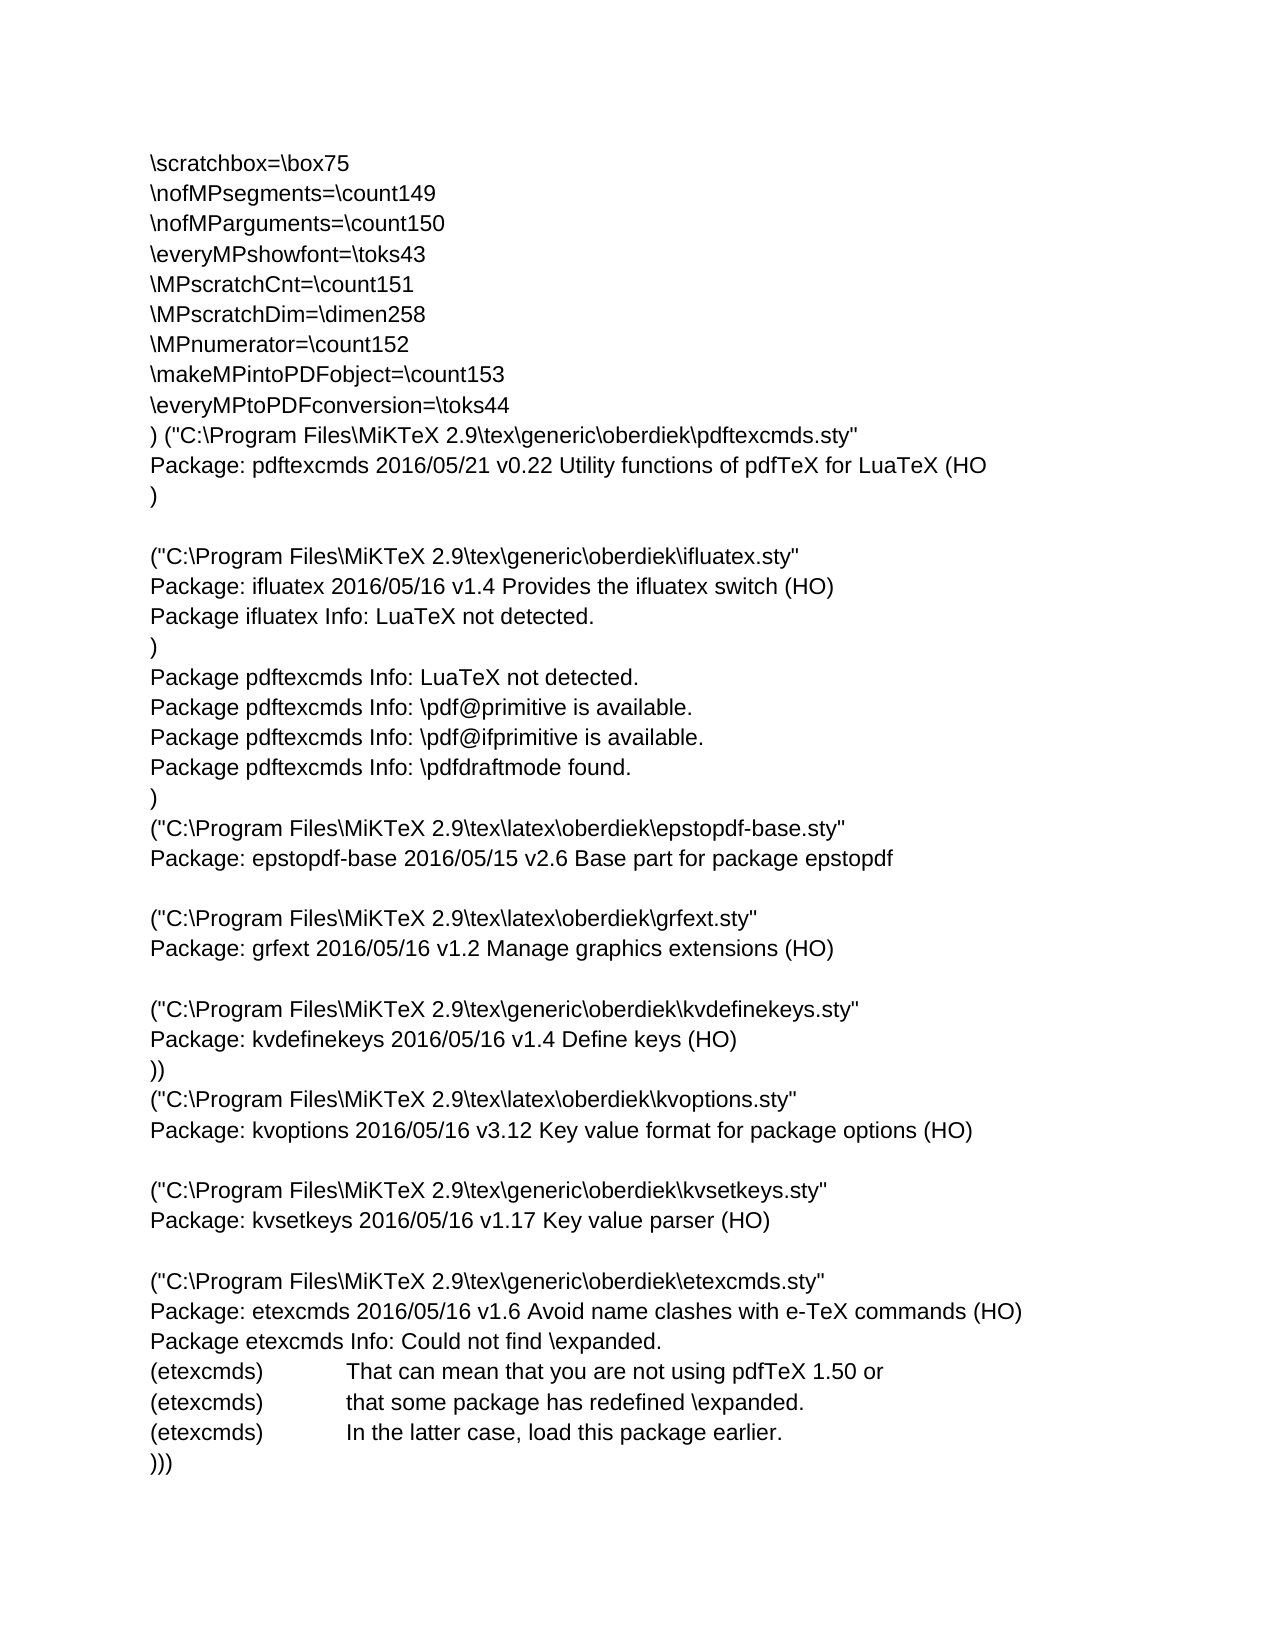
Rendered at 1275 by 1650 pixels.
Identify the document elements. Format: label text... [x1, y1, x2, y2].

text \nofMParguments=\count150 [150, 210, 1125, 237]
text ("C:\Program Files\MiKTeX 2.9\tex\generic\oberdiek\kvdefinekeys.sty" [150, 996, 1125, 1022]
text \MPscratchCnt=\count151 [150, 271, 1125, 297]
text Package ifluatex Info: LuaTeX not detected. [150, 603, 1125, 629]
text (etexcmds) In the latter case, load this package earlier. [150, 1419, 1125, 1445]
text Package pdftexcmds Info: \pdf@primitive is available. [150, 694, 1125, 720]
text \MPnumerator=\count152 [150, 331, 1125, 358]
text ("C:\Program Files\MiKTeX 2.9\tex\latex\oberdiek\epstopdf-base.sty" [150, 814, 1125, 841]
text ("C:\Program Files\MiKTeX 2.9\tex\generic\oberdiek\kvsetkeys.sty" [150, 1177, 1125, 1203]
text \everyMPtoPDFconversion=\toks44 [150, 392, 1125, 418]
text Package: kvoptions 2016/05/16 v3.12 Key value format for package options (HO) [150, 1117, 1125, 1143]
text ("C:\Program Files\MiKTeX 2.9\tex\generic\oberdiek\etexcmds.sty" [150, 1268, 1125, 1294]
text ("C:\Program Files\MiKTeX 2.9\tex\latex\oberdiek\kvoptions.sty" [150, 1086, 1125, 1113]
text Package pdftexcmds Info: \pdf@ifprimitive is available. [150, 724, 1125, 750]
text ) ("C:\Program Files\MiKTeX 2.9\tex\generic\oberdiek\pdftexcmds.sty" [150, 422, 1125, 448]
text Package: kvdefinekeys 2016/05/16 v1.4 Define keys (HO) [150, 1026, 1125, 1052]
text ("C:\Program Files\MiKTeX 2.9\tex\generic\oberdiek\ifluatex.sty" [150, 543, 1125, 569]
text \makeMPintoPDFobject=\count153 [150, 361, 1125, 388]
text ) [150, 482, 1125, 509]
text ("C:\Program Files\MiKTeX 2.9\tex\latex\oberdiek\grfext.sty" [150, 905, 1125, 932]
text Package: etexcmds 2016/05/16 v1.6 Avoid name clashes with e-TeX commands (HO) [150, 1298, 1125, 1324]
text \everyMPshowfont=\toks43 [150, 241, 1125, 267]
text ))) [150, 1449, 1125, 1475]
text (etexcmds) That can mean that you are not using pdfTeX 1.50 or [150, 1358, 1125, 1385]
text Package: kvsetkeys 2016/05/16 v1.17 Key value parser (HO) [150, 1207, 1125, 1234]
text \MPscratchDim=\dimen258 [150, 301, 1125, 327]
text Package pdftexcmds Info: \pdfdraftmode found. [150, 754, 1125, 781]
text Package: grfext 2016/05/16 v1.2 Manage graphics extensions (HO) [150, 935, 1125, 962]
text )) [150, 1056, 1125, 1083]
text Package: epstopdf-base 2016/05/15 v2.6 Base part for package epstopdf [150, 845, 1125, 871]
text Package: ifluatex 2016/05/16 v1.4 Provides the ifluatex switch (HO) [150, 573, 1125, 599]
text Package: pdftexcmds 2016/05/21 v0.22 Utility functions of pdfTeX for LuaTeX (HO [150, 452, 1125, 478]
text (etexcmds) that some package has redefined \expanded. [150, 1388, 1125, 1415]
text ) [150, 784, 1125, 811]
text Package etexcmds Info: Could not find \expanded. [150, 1328, 1125, 1354]
text ) [150, 633, 1125, 660]
text \scratchbox=\box75 [150, 150, 1125, 176]
text Package pdftexcmds Info: LuaTeX not detected. [150, 663, 1125, 690]
text \nofMPsegments=\count149 [150, 180, 1125, 207]
